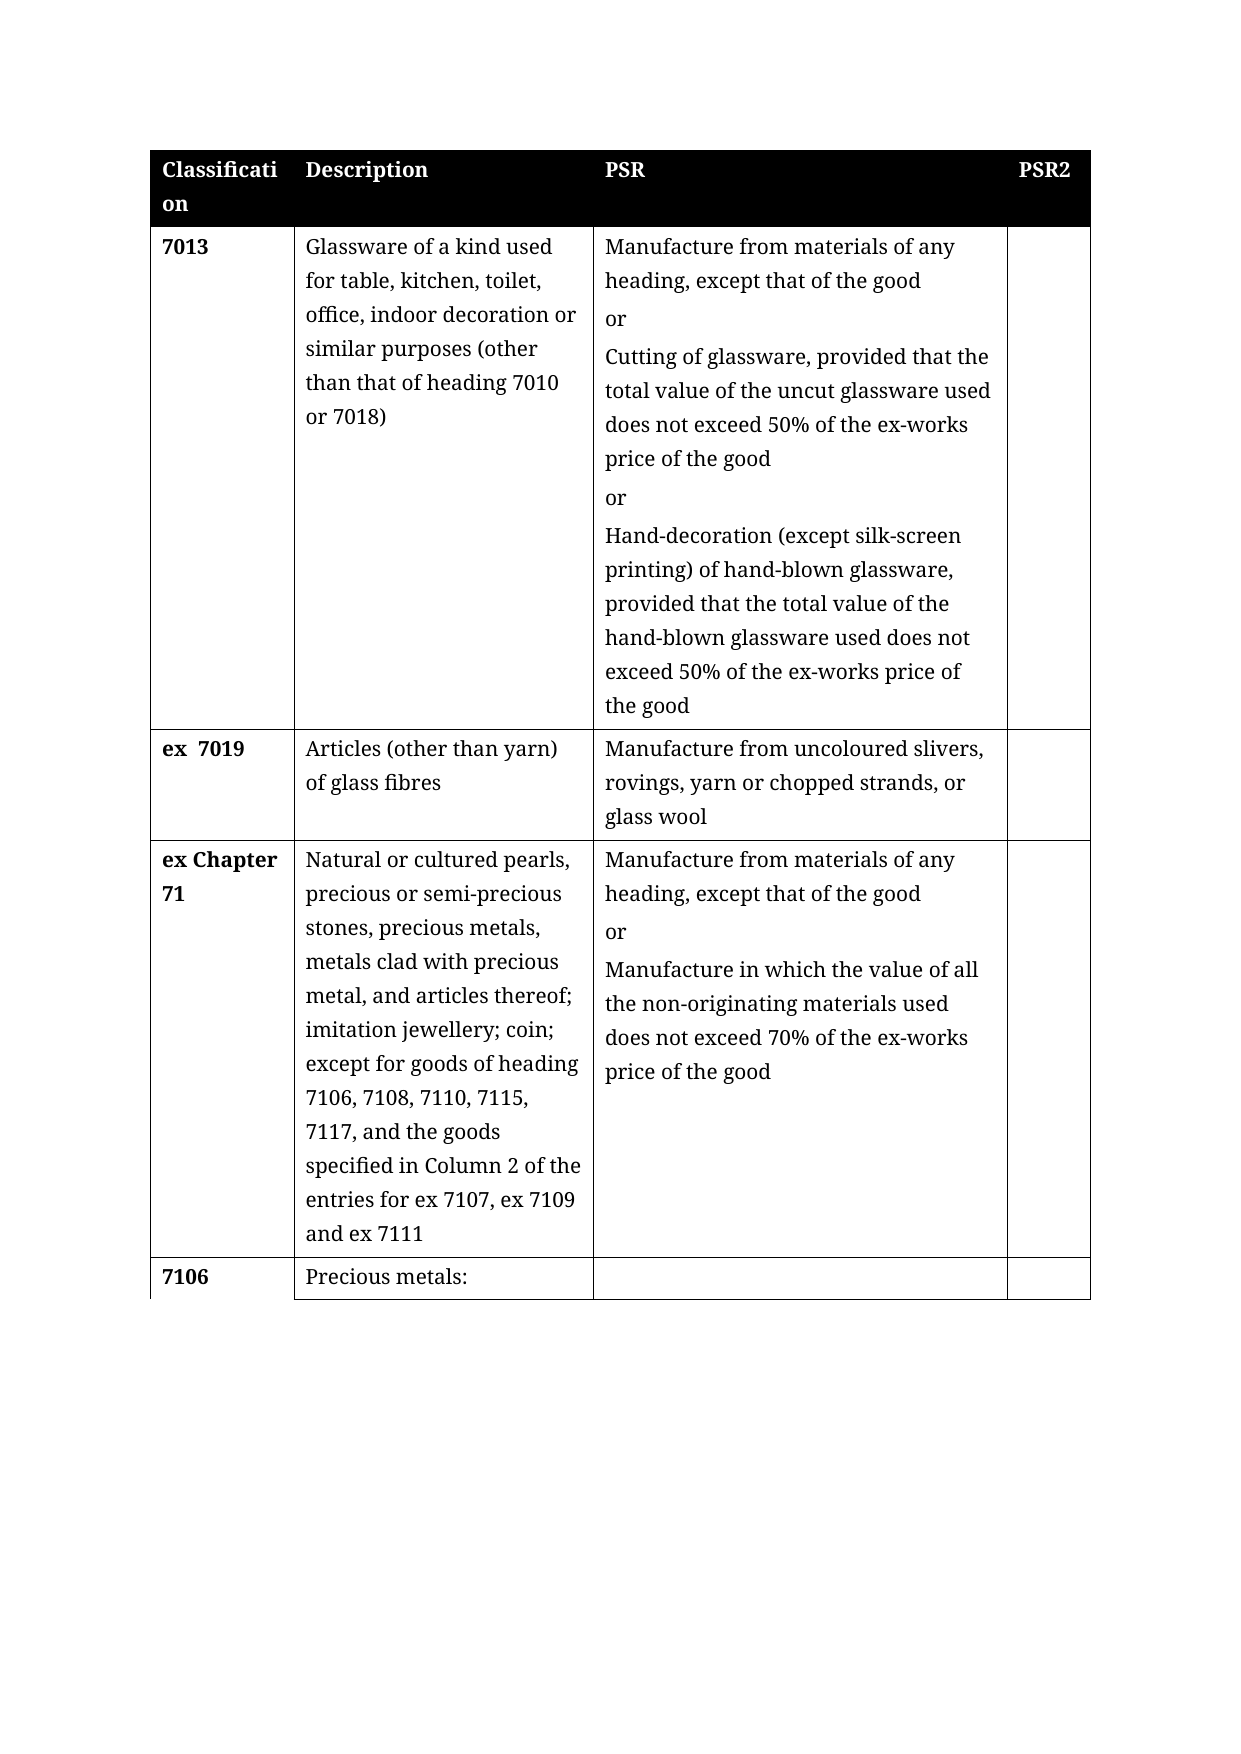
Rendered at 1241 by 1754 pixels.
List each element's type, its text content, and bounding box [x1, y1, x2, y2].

table_cell Manufacture from uncoloured slivers, rovings, yarn or chopped strands, or glass wool [594, 730, 1007, 839]
table_cell ex Chapter 71 [151, 841, 294, 1257]
table_cell [594, 1258, 1007, 1299]
table_cell [1008, 1258, 1090, 1299]
table_cell [1008, 730, 1090, 839]
table_cell Manufacture from materials of any heading, except that of the good or Manufacture in which the value of all the non-originating materials used does not exceed 70% of the ex-works price of the good [594, 841, 1007, 1257]
table_cell ex 7019 [151, 730, 294, 839]
table_cell 7106 [151, 1258, 294, 1299]
table_header Classification [151, 151, 294, 227]
table_cell Manufacture from materials of any heading, except that of the good or Cutting of glassware, provided that the total value of the uncut glassware used does not exceed 50% of the ex-works price of the good or Hand-decoration (except silk-screen printing) of hand-blown glassware, provided that the total value of the hand-blown glassware used does not exceed 50% of the ex-works price of the good [594, 227, 1007, 729]
table_header Description [295, 151, 593, 227]
table_cell [1008, 841, 1090, 1257]
table_header PSR2 [1008, 151, 1090, 227]
table_header PSR [594, 151, 1007, 227]
table_cell Precious metals: [295, 1258, 593, 1299]
table_cell Glassware of a kind used for table, kitchen, toilet, office, indoor decoration or similar purposes (other than that of heading 7010 or 7018) [295, 227, 593, 729]
table_cell Articles (other than yarn) of glass fibres [295, 730, 593, 839]
table_cell Natural or cultured pearls, precious or semi-precious stones, precious metals, metals clad with precious metal, and articles thereof; imitation jewellery; coin; except for goods of heading 7106, 7108, 7110, 7115, 7117, and the goods specified in Column 2 of the entries for ex 7107, ex 7109 and ex 7111 [295, 841, 593, 1257]
table_cell [1008, 227, 1090, 729]
table_cell 7013 [151, 227, 294, 729]
